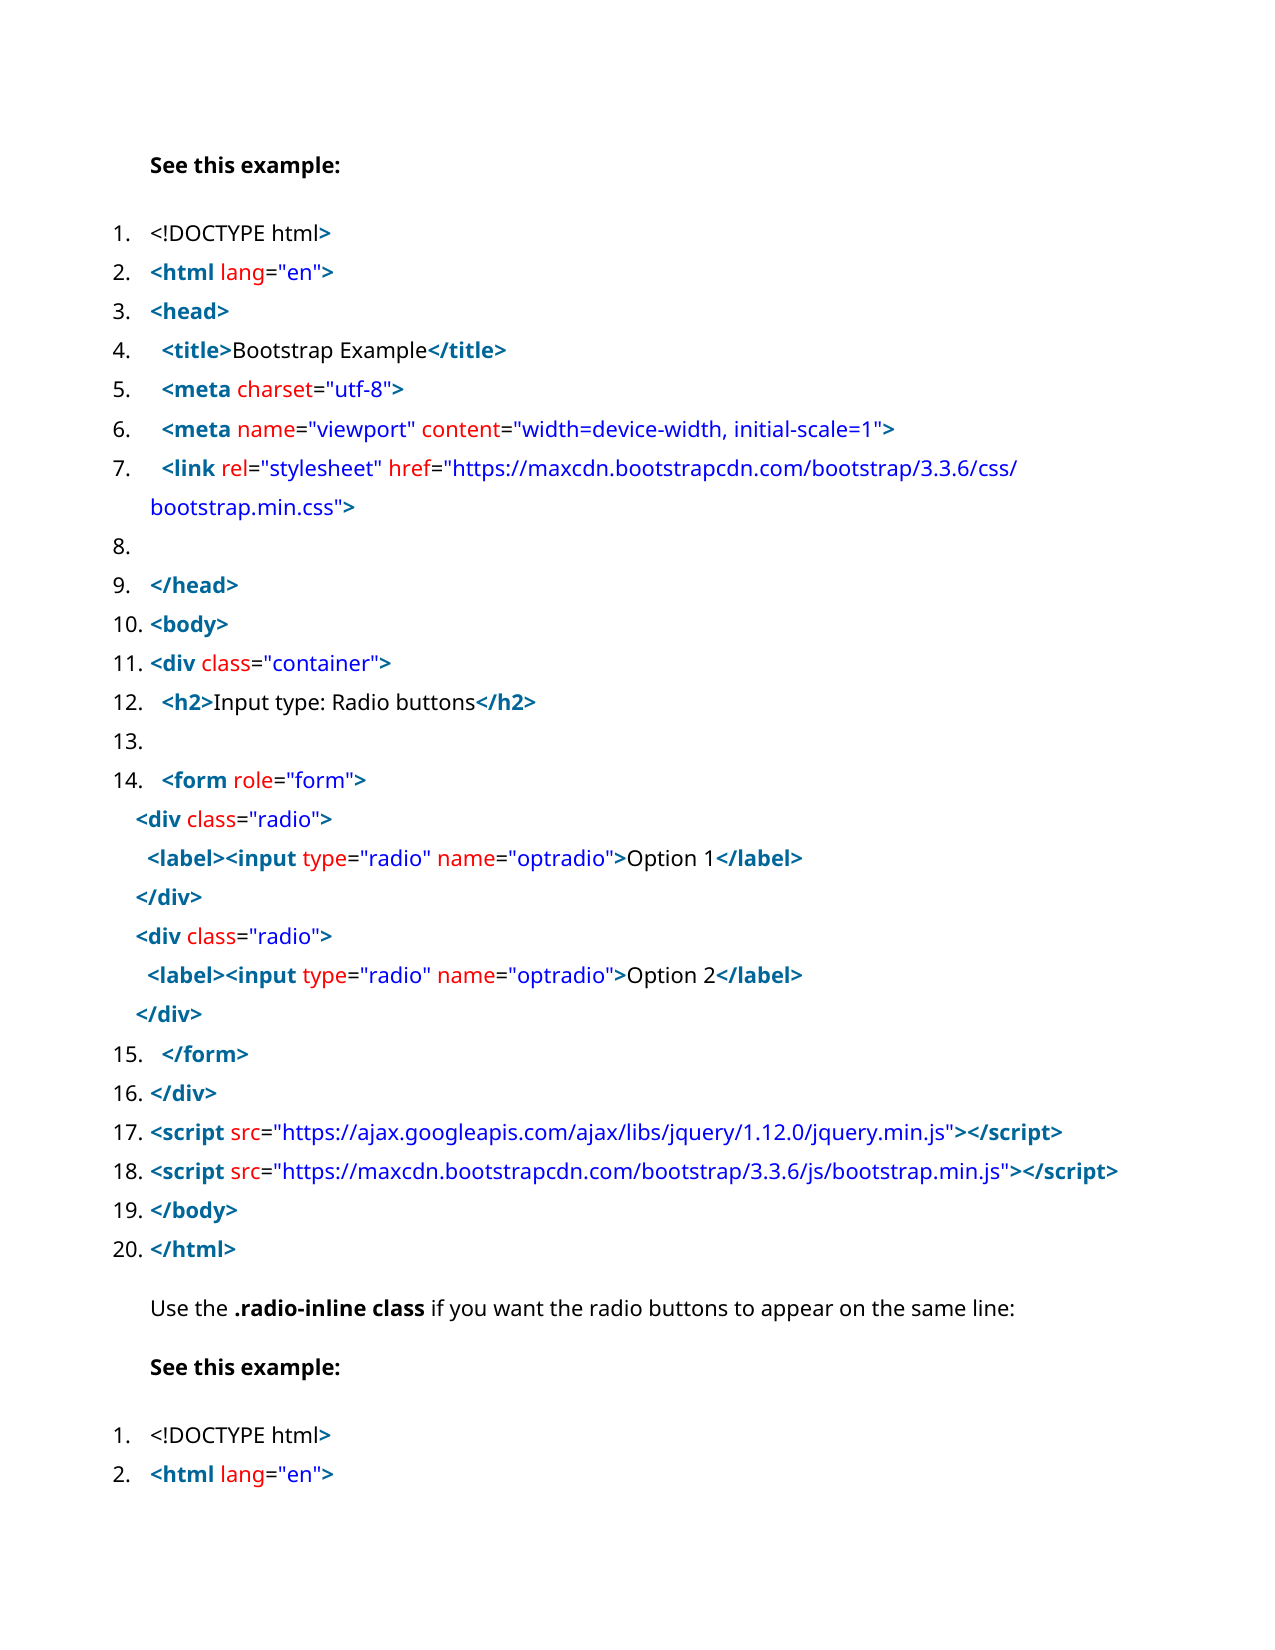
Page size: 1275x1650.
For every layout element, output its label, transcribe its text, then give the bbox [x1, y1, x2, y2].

text <div class="radio"> [112, 795, 1125, 834]
list <script src="https://ajax.googleapis.com/ajax/libs/jquery/1.12.0/jquery.min.js"></script> [112, 1107, 1125, 1146]
list <meta name="viewport" content="width=device-width, initial-scale=1"> [112, 404, 1125, 443]
list <link rel="stylesheet" href="https://maxcdn.bootstrapcdn.com/bootstrap/3.3.6/css/bootstrap.min.css"> [112, 443, 1125, 521]
list <!DOCTYPE html> [112, 1411, 1125, 1450]
text <div class="radio"> [112, 912, 1125, 951]
list <div class="container"> [112, 639, 1125, 678]
list </body> [112, 1186, 1125, 1224]
list <body> [112, 599, 1125, 639]
list </head> [112, 561, 1125, 599]
list <html lang="en"> [112, 248, 1125, 287]
text </div> [112, 873, 1125, 912]
text <label><input type="radio" name="optradio">Option 2</label> [112, 951, 1125, 990]
list <!DOCTYPE html> [112, 209, 1125, 248]
list <script src="https://maxcdn.bootstrapcdn.com/bootstrap/3.3.6/js/bootstrap.min.js"></script> [112, 1146, 1125, 1186]
text See this example: [150, 1352, 1125, 1382]
text </div> [112, 990, 1125, 1029]
list <head> [112, 287, 1125, 326]
list </div> [112, 1068, 1125, 1107]
list <meta charset="utf-8"> [112, 365, 1125, 404]
list </html> [112, 1224, 1125, 1264]
list <h2>Input type: Radio buttons</h2> [112, 678, 1125, 717]
list <html lang="en"> [112, 1450, 1125, 1489]
list </form> [112, 1029, 1125, 1068]
text <label><input type="radio" name="optradio">Option 1</label> [112, 834, 1125, 873]
text Use the .radio-inline class if you want the radio buttons to appear on the same line: [150, 1293, 1125, 1323]
list <title>Bootstrap Example</title> [112, 326, 1125, 365]
list <form role="form"> [112, 756, 1125, 795]
text See this example: [150, 150, 1125, 180]
